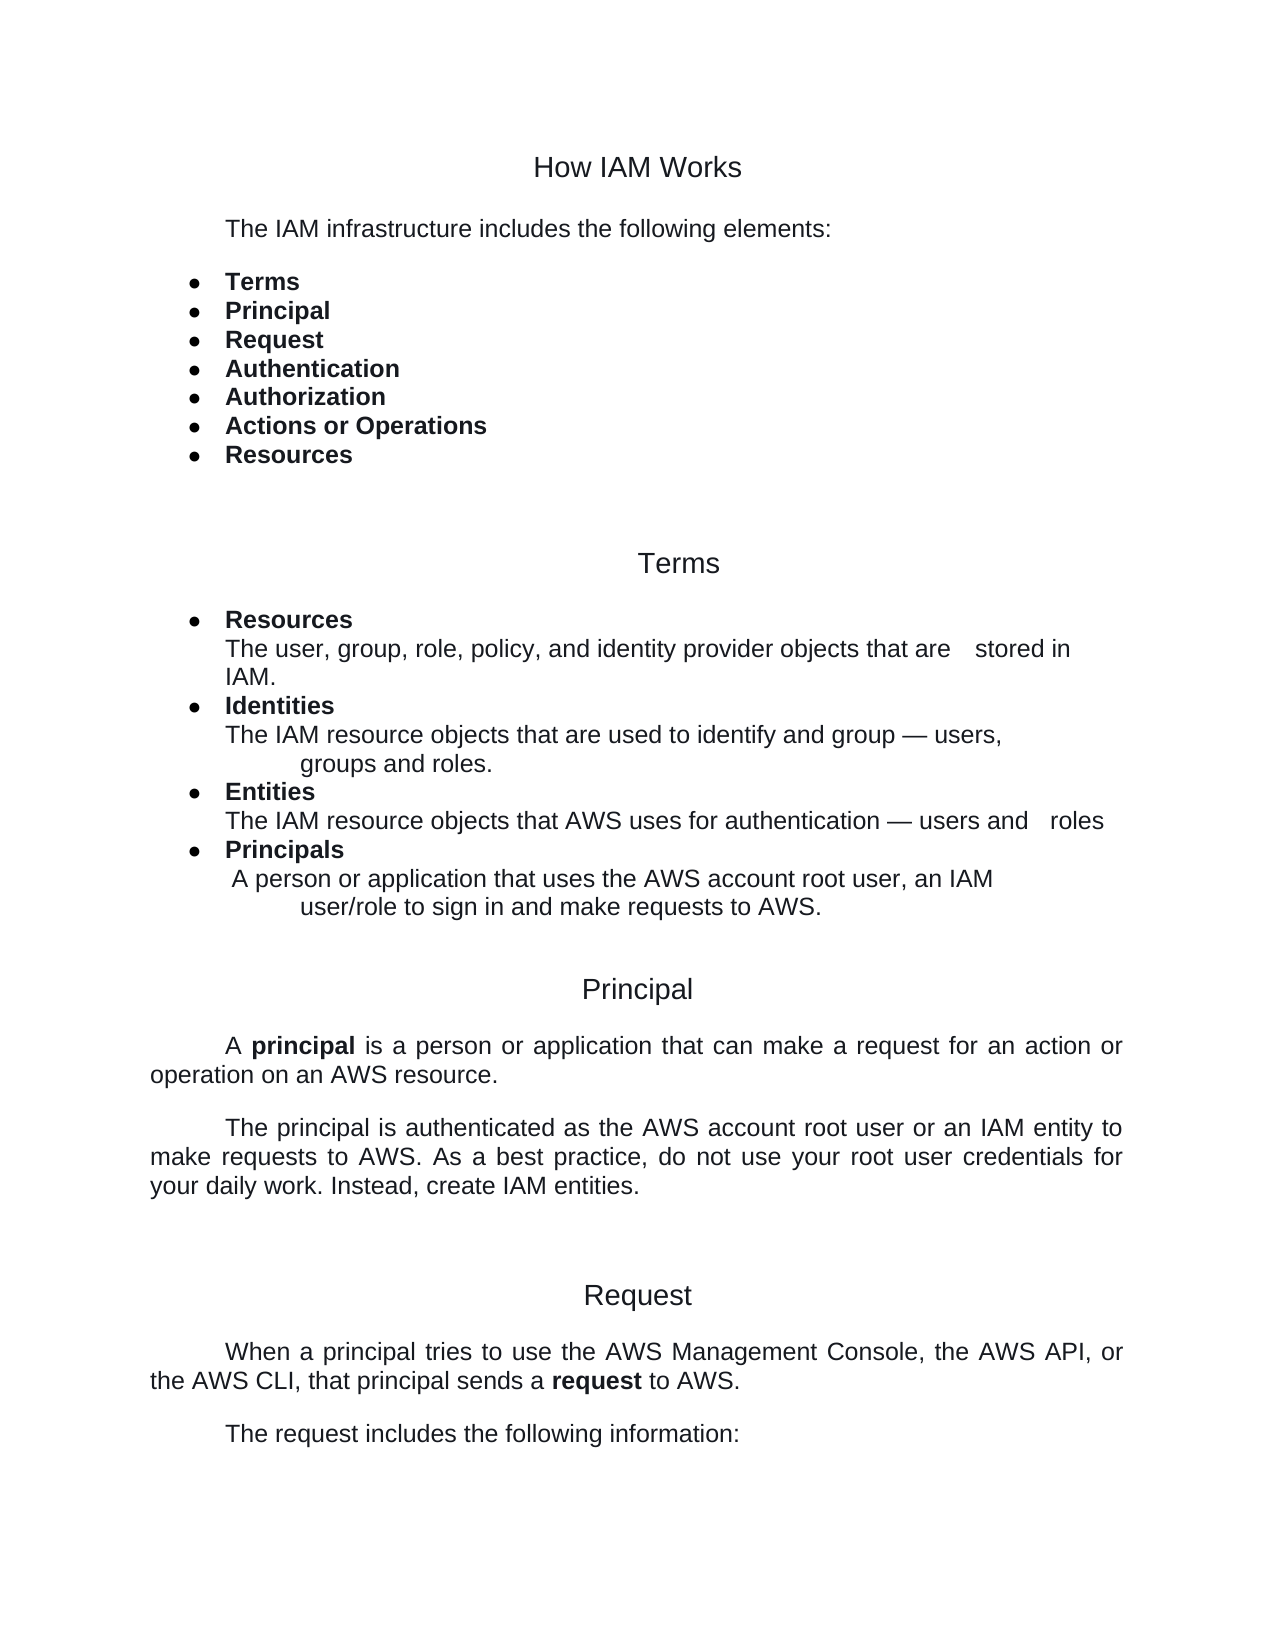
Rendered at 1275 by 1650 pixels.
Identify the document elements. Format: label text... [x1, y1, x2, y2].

text When a principal tries to use the AWS Management Console, the AWS API, or the AWS CLI, that principal sends a request to AWS. [150, 1337, 1125, 1394]
text The request includes the following information: [150, 1419, 1125, 1448]
text How IAM Works [150, 150, 1125, 183]
list Identities The IAM resource objects that are used to identify and group — users, groups and roles. [187, 691, 1125, 777]
text A principal is a person or application that can make a request for an action or operation on an AWS resource. [150, 1031, 1125, 1088]
text Request [150, 1278, 1125, 1312]
list Authentication [187, 353, 1125, 382]
text The principal is authenticated as the AWS account root user or an IAM entity to make requests to AWS. As a best practice, do not use your root user credentials for your daily work. Instead, create IAM entities. [150, 1113, 1125, 1200]
text Principal [150, 972, 1125, 1006]
list Principals A person or application that uses the AWS account root user, an IAM user/role to sign in and make requests to AWS. [187, 835, 1125, 947]
list Request [187, 325, 1125, 353]
text Terms [225, 520, 1125, 580]
list Terms [187, 267, 1125, 296]
list Principal [187, 296, 1125, 325]
text The IAM infrastructure includes the following elements: [150, 213, 1125, 242]
list Resources [187, 440, 1125, 495]
list Entities The IAM resource objects that AWS uses for authentication — users and roles [187, 777, 1125, 835]
list Actions or Operations [187, 411, 1125, 440]
list Resources The user, group, role, policy, and identity provider objects that are stored in IAM. [187, 605, 1125, 691]
list Authorization [187, 382, 1125, 411]
